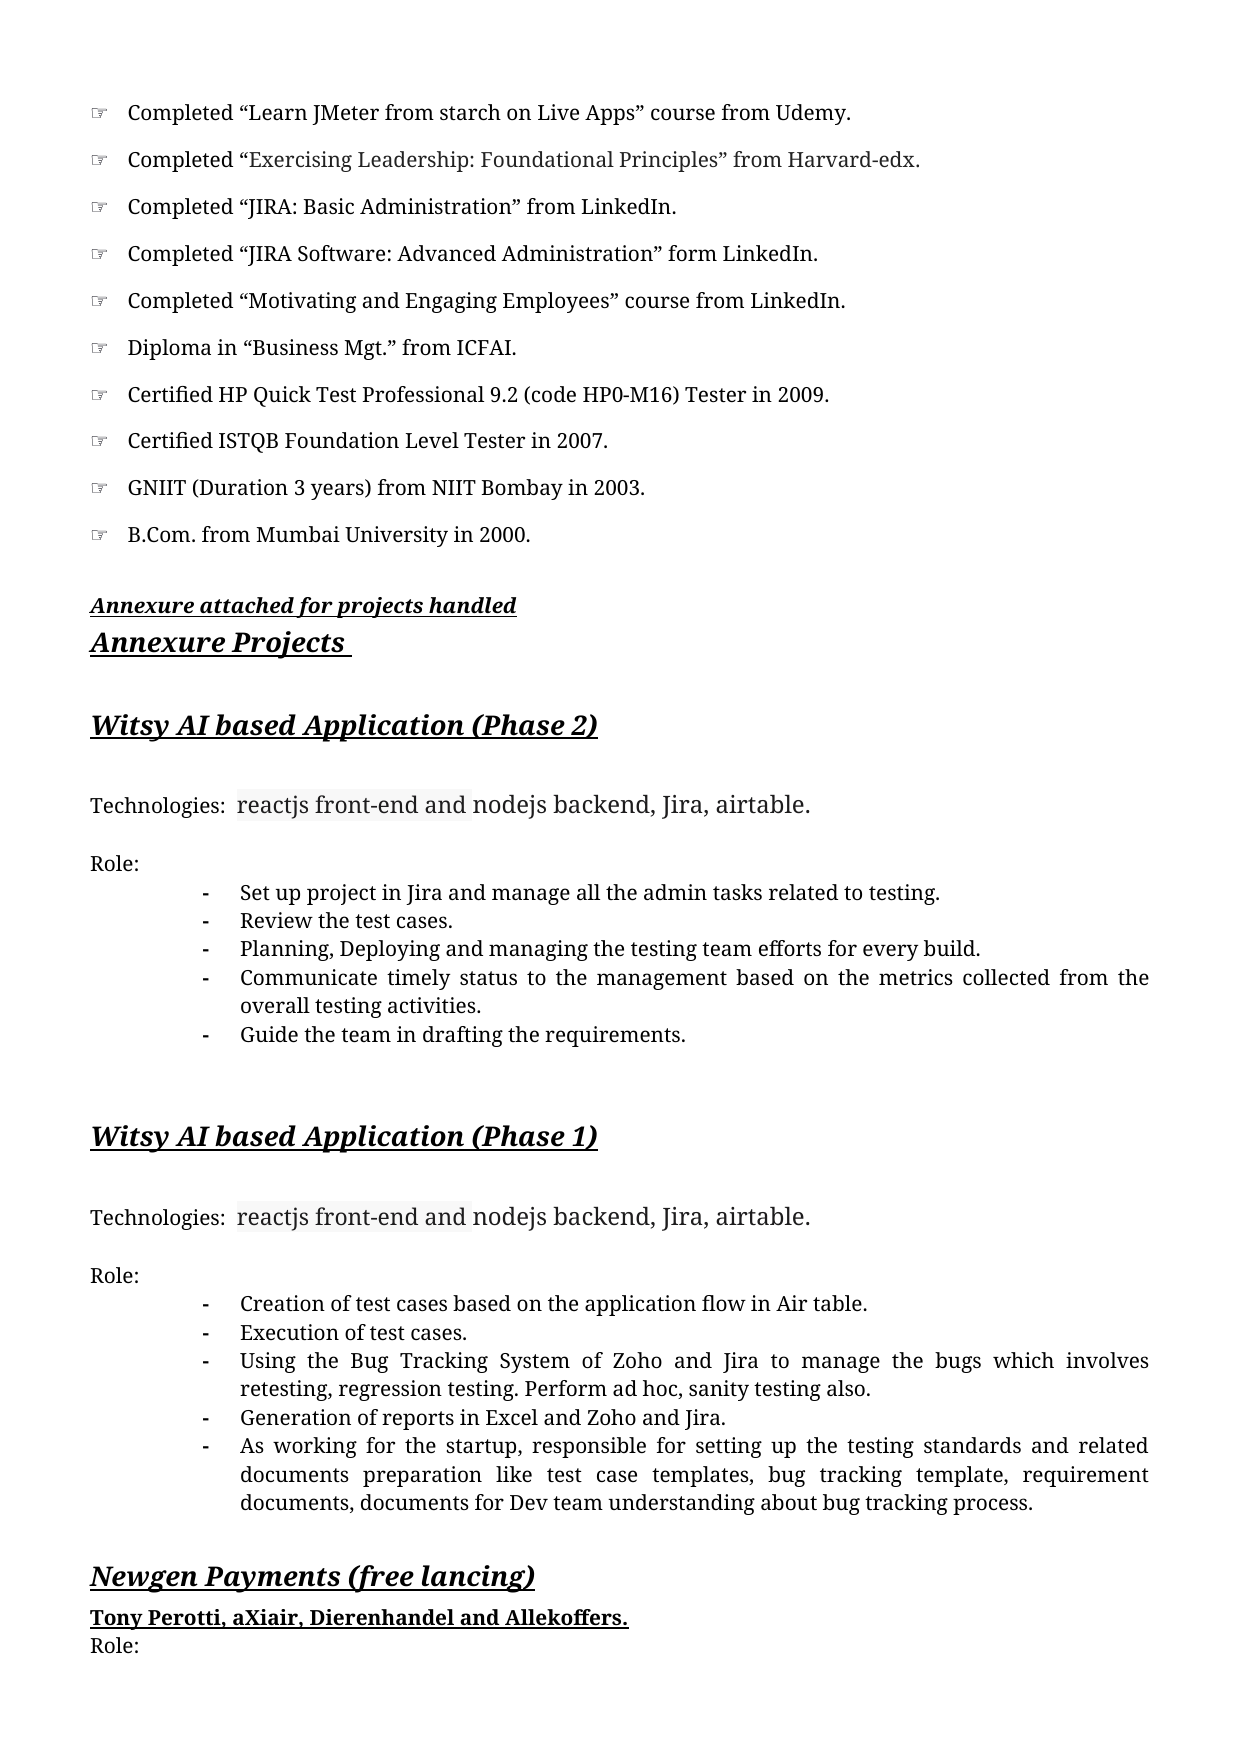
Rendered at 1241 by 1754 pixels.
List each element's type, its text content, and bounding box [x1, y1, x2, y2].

text Annexure attached for projects handled [90, 591, 1150, 620]
list Planning, Deploying and managing the testing team efforts for every build. [202, 934, 1150, 963]
list Execution of test cases. [202, 1318, 1150, 1346]
list Generation of reports in Excel and Zoho and Jira. [202, 1403, 1150, 1431]
list Completed “JIRA: Basic Administration” from LinkedIn. [90, 184, 1150, 226]
list Set up project in Jira and manage all the admin tasks related to testing. [202, 878, 1150, 906]
text Technologies: reactjs front-end and nodejs backend, Jira, airtable. [90, 788, 1150, 821]
text Witsy AI based Application (Phase 1) [90, 1118, 1150, 1154]
list As working for the startup, responsible for setting up the testing standards and related documents preparation like test case templates, bug tracking template, requirement documents, documents for Dev team understanding about bug tracking process. [202, 1431, 1150, 1517]
list Review the test cases. [202, 906, 1150, 934]
list Using the Bug Tracking System of Zoho and Jira to manage the bugs which involves retesting, regression testing. Perform ad hoc, sanity testing also. [202, 1346, 1150, 1403]
text Technologies: reactjs front-end and nodejs backend, Jira, airtable. [90, 1200, 1150, 1232]
list Creation of test cases based on the application flow in Air table. [202, 1289, 1150, 1318]
text Witsy AI based Application (Phase 2) [90, 706, 1150, 743]
list Completed “Exercising Leadership: Foundational Principles” from Harvard-edx. [90, 137, 1150, 179]
list Certified ISTQB Foundation Level Tester in 2007. [90, 418, 1150, 461]
text Role: [90, 1631, 1150, 1660]
text Role: [90, 849, 1150, 878]
list GNIIT (Duration 3 years) from NIIT Bombay in 2003. [90, 465, 1150, 508]
list B.Com. from Mumbai University in 2000. [90, 512, 1150, 554]
text Annexure Projects [90, 624, 1150, 661]
text Newgen Payments (free lancing) [90, 1558, 1150, 1595]
list Guide the team in drafting the requirements. [202, 1020, 1150, 1048]
list Certified HP Quick Test Professional 9.2 (code HP0-M16) Tester in 2009. [90, 371, 1150, 414]
list Diploma in “Business Mgt.” from ICFAI. [90, 324, 1150, 367]
text Tony Perotti, aXiair, Dierenhandel and Allekoffers. [90, 1603, 1150, 1631]
list Communicate timely status to the management based on the metrics collected from the overall testing activities. [202, 963, 1150, 1020]
text Role: [90, 1261, 1150, 1289]
list Completed “JIRA Software: Advanced Administration” form LinkedIn. [90, 231, 1150, 273]
list Completed “Learn JMeter from starch on Live Apps” course from Udemy. [90, 90, 1150, 133]
list Completed “Motivating and Engaging Employees” course from LinkedIn. [90, 277, 1150, 320]
